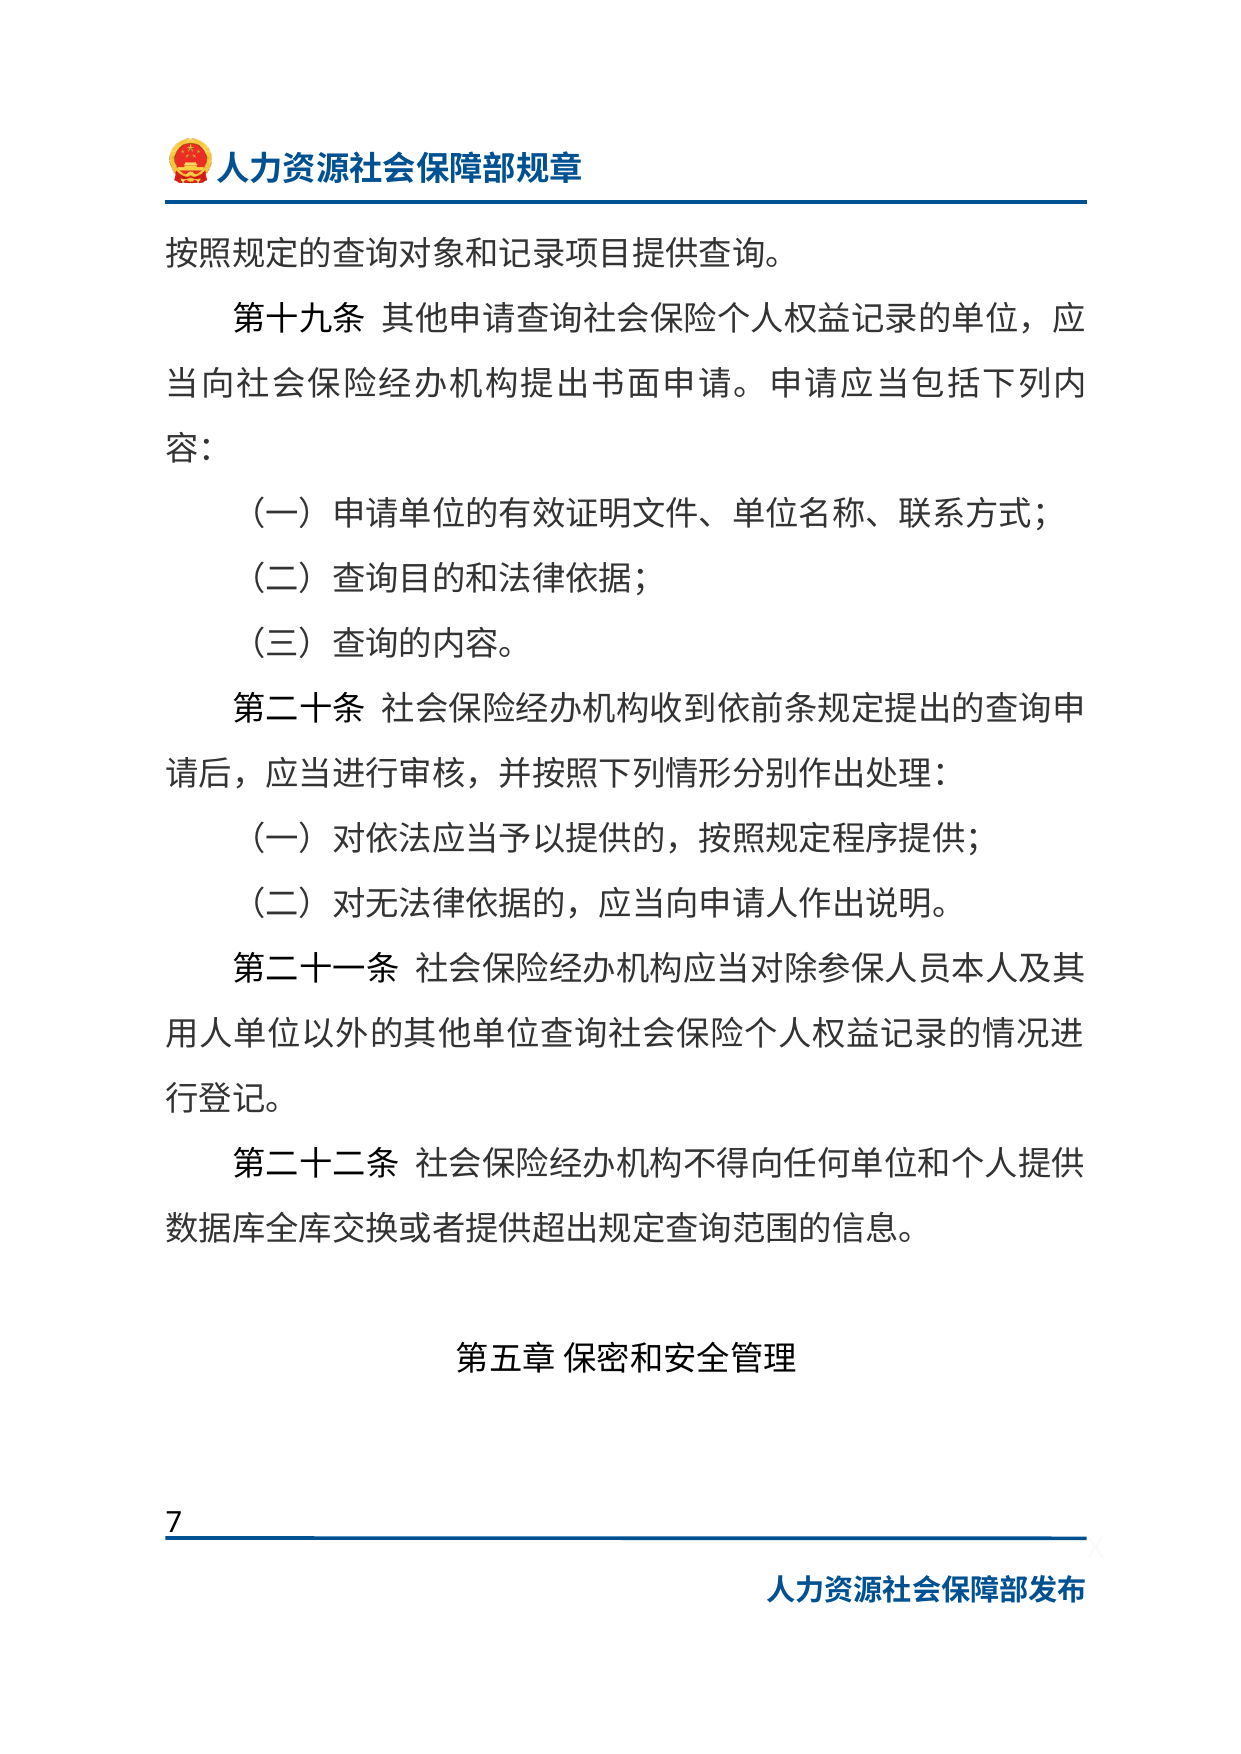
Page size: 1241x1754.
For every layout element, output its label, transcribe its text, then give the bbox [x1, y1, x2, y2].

text 第二十一条 社会保险经办机构应当对除参保人员本人及其用人单位以外的其他单位查询社会保险个人权益记录的情况进行登记。 [165, 934, 1087, 1007]
text 第二十一条 社会保险经办机构应当对除参保人员本人及其用人单位以外的其他单位查询社会保险个人权益记录的情况进行登记。 [165, 1055, 1087, 1129]
picture [165, 136, 216, 187]
text （三）查询的内容。 [165, 609, 1087, 674]
text （二）对无法律依据的，应当向申请人作出说明。 [165, 869, 1087, 934]
text （二）查询目的和法律依据； [165, 544, 1087, 609]
text 第十九条 其他申请查询社会保险个人权益记录的单位，应当向社会保险经办机构提出书面申请。申请应当包括下列内容： [165, 405, 1087, 479]
text （一）申请单位的有效证明文件、单位名称、联系方式； [165, 479, 1087, 544]
text 第二十条 社会保险经办机构收到依前条规定提出的查询申请后，应当进行审核，并按照下列情形分别作出处理： [165, 674, 1087, 804]
text 第二十二条 社会保险经办机构不得向任何单位和个人提供数据库全库交换或者提供超出规定查询范围的信息。 [165, 1129, 1087, 1259]
text 第十九条 其他申请查询社会保险个人权益记录的单位，应当向社会保险经办机构提出书面申请。申请应当包括下列内容： [165, 284, 1087, 357]
text （一）对依法应当予以提供的，按照规定程序提供； [165, 804, 1087, 869]
text 第十八条 有关行政部门、司法机关等因履行工作职责，依法需要查询社会保险个人权益记录的，社会保险经办机构依法按照规定的查询对象和记录项目提供查询。 [165, 219, 1087, 284]
list 保密和安全管理 [165, 1324, 1087, 1389]
